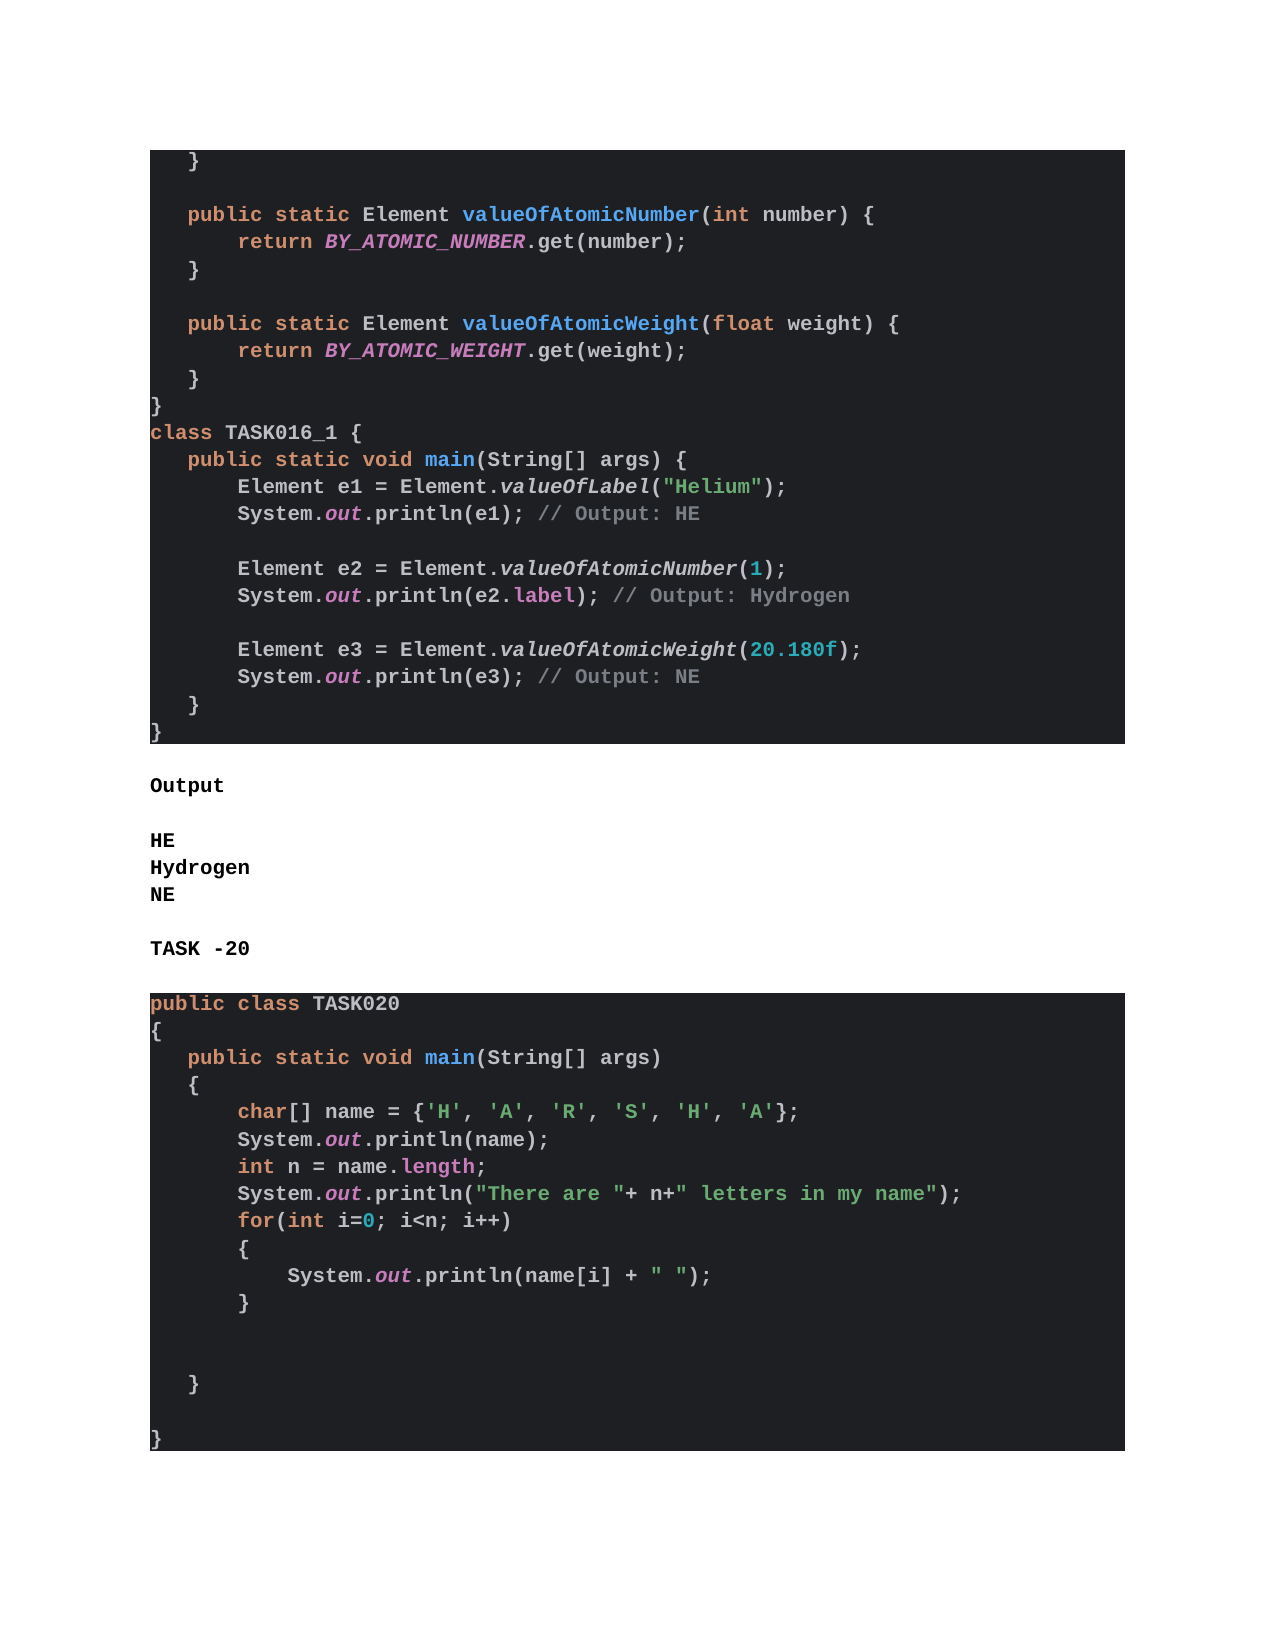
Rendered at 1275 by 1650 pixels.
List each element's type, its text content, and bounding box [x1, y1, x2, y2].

text } [150, 721, 1125, 744]
text int n = name.length; [150, 1156, 1125, 1179]
text } [150, 1428, 1125, 1451]
text NE [150, 884, 1125, 908]
text System.out.println(e3); // Output: NE [150, 667, 1125, 690]
text public static Element valueOfAtomicNumber(int number) { [150, 204, 1125, 228]
text } [150, 259, 1125, 282]
text public class TASK020 [150, 993, 1125, 1016]
text { [150, 1074, 1125, 1098]
text Element e1 = Element.valueOfLabel("Helium"); [150, 476, 1125, 500]
text HE [150, 830, 1125, 853]
text { [150, 1237, 1125, 1261]
text return BY_ATOMIC_NUMBER.get(number); [150, 232, 1125, 255]
text } [150, 1292, 1125, 1316]
text System.out.println(e2.label); // Output: Hydrogen [150, 585, 1125, 609]
text Element e3 = Element.valueOfAtomicWeight(20.180f); [150, 639, 1125, 663]
text System.out.println(e1); // Output: HE [150, 503, 1125, 527]
text System.out.println("There are "+ n+" letters in my name"); [150, 1183, 1125, 1207]
text } [150, 1373, 1125, 1397]
text System.out.println(name[i] + " "); [150, 1265, 1125, 1288]
text TASK -20 [150, 938, 1125, 962]
text Hydrogen [150, 857, 1125, 881]
text class TASK016_1 { [150, 422, 1125, 446]
text } [150, 150, 1125, 174]
text Element e2 = Element.valueOfAtomicNumber(1); [150, 558, 1125, 581]
text return BY_ATOMIC_WEIGHT.get(weight); [150, 340, 1125, 364]
text } [150, 395, 1125, 418]
text } [150, 367, 1125, 391]
text for(int i=0; i<n; i++) [150, 1210, 1125, 1234]
text System.out.println(name); [150, 1129, 1125, 1152]
text char[] name = {'H', 'A', 'R', 'S', 'H', 'A'}; [150, 1102, 1125, 1125]
text public static void main(String[] args) { [150, 449, 1125, 473]
text { [150, 1020, 1125, 1044]
text public static Element valueOfAtomicWeight(float weight) { [150, 313, 1125, 337]
text Output [150, 775, 1125, 799]
text public static void main(String[] args) [150, 1047, 1125, 1071]
text } [150, 694, 1125, 717]
